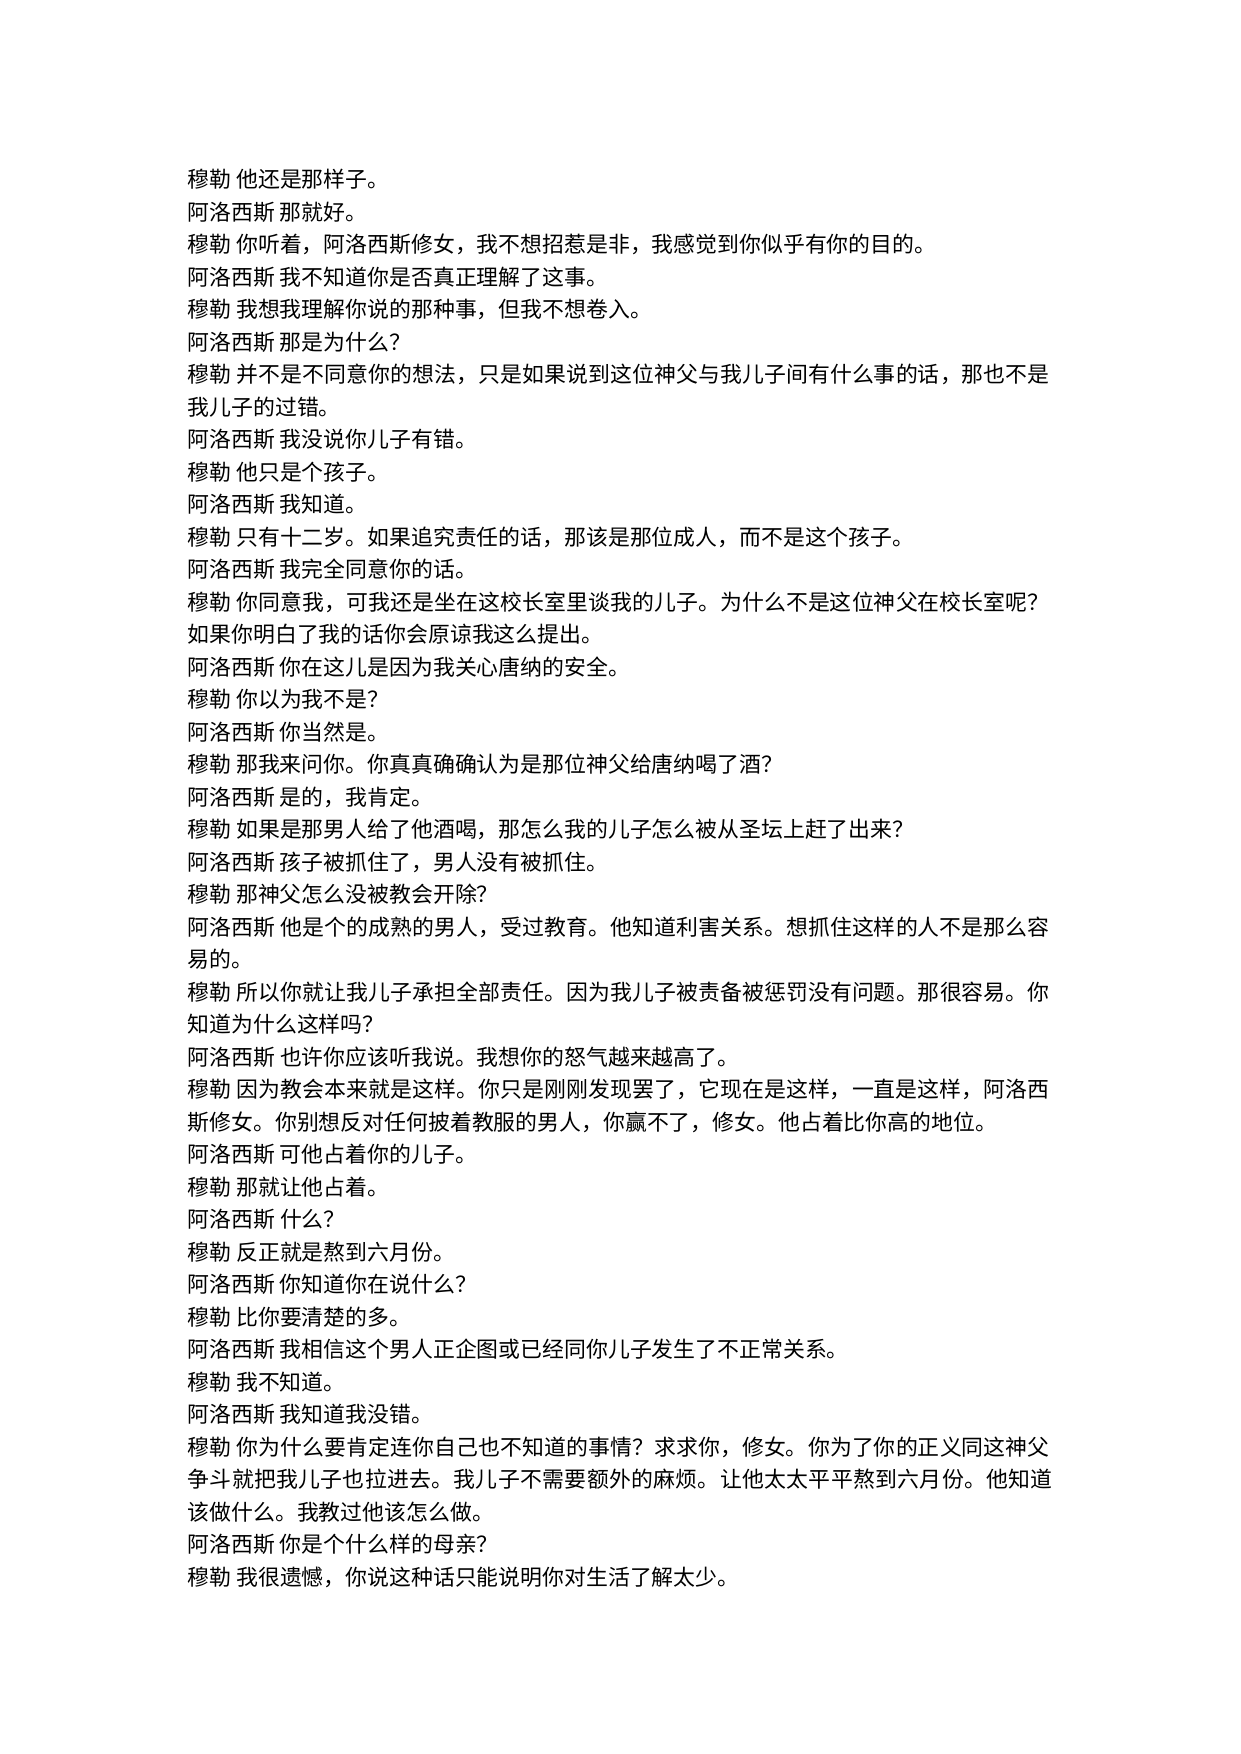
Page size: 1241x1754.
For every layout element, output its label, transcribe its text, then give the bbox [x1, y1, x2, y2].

text 穆勒 你同意我，可我还是坐在这校长室里谈我的儿子。为什么不是这位神父在校长室呢？如果你明白了我的话你会原谅我这么提出。 [187, 584, 1053, 649]
text 穆勒 我不知道。 [187, 1364, 1053, 1397]
text 阿洛西斯 你是个什么样的母亲？ [187, 1527, 1053, 1559]
text 阿洛西斯 也许你应该听我说。我想你的怒气越来越高了。 [187, 1039, 1053, 1072]
text 阿洛西斯 我不知道你是否真正理解了这事。 [187, 259, 1053, 292]
text 阿洛西斯 你知道你在说什么？ [187, 1267, 1053, 1299]
text 穆勒 因为教会本来就是这样。你只是刚刚发现罢了，它现在是这样，一直是这样，阿洛西斯修女。你别想反对任何披着教服的男人，你赢不了，修女。他占着比你高的地位。 [187, 1072, 1053, 1137]
text 穆勒 只有十二岁。如果追究责任的话，那该是那位成人，而不是这个孩子。 [187, 519, 1053, 552]
text 穆勒 你听着，阿洛西斯修女，我不想招惹是非，我感觉到你似乎有你的目的。 [187, 227, 1053, 259]
text 穆勒 你以为我不是？ [187, 682, 1053, 714]
text 穆勒 他还是那样子。 [187, 162, 1053, 194]
text 阿洛西斯 他是个的成熟的男人，受过教育。他知道利害关系。想抓住这样的人不是那么容易的。 [187, 909, 1053, 974]
text 穆勒 如果是那男人给了他酒喝，那怎么我的儿子怎么被从圣坛上赶了出来？ [187, 812, 1053, 844]
text 阿洛西斯 是的，我肯定。 [187, 779, 1053, 812]
text 穆勒 他只是个孩子。 [187, 454, 1053, 487]
text 阿洛西斯 我完全同意你的话。 [187, 552, 1053, 584]
text 阿洛西斯 我知道。 [187, 487, 1053, 519]
text 穆勒 比你要清楚的多。 [187, 1299, 1053, 1332]
text 阿洛西斯 那是为什么？ [187, 324, 1053, 357]
text 穆勒 那神父怎么没被教会开除？ [187, 877, 1053, 909]
text 阿洛西斯 你当然是。 [187, 714, 1053, 747]
text 阿洛西斯 你在这儿是因为我关心唐纳的安全。 [187, 649, 1053, 682]
text 穆勒 我很遗憾，你说这种话只能说明你对生活了解太少。 [187, 1559, 1053, 1592]
text 阿洛西斯 我没说你儿子有错。 [187, 422, 1053, 454]
text 阿洛西斯 我相信这个男人正企图或已经同你儿子发生了不正常关系。 [187, 1332, 1053, 1364]
text 阿洛西斯 那就好。 [187, 194, 1053, 227]
text 穆勒 那就让他占着。 [187, 1169, 1053, 1202]
text 阿洛西斯 我知道我没错。 [187, 1397, 1053, 1429]
text 穆勒 我想我理解你说的那种事，但我不想卷入。 [187, 292, 1053, 324]
text 穆勒 并不是不同意你的想法，只是如果说到这位神父与我儿子间有什么事的话，那也不是我儿子的过错。 [187, 357, 1053, 422]
text 穆勒 反正就是熬到六月份。 [187, 1234, 1053, 1267]
text 阿洛西斯 可他占着你的儿子。 [187, 1137, 1053, 1169]
text 阿洛西斯 什么？ [187, 1202, 1053, 1234]
text 穆勒 所以你就让我儿子承担全部责任。因为我儿子被责备被惩罚没有问题。那很容易。你知道为什么这样吗？ [187, 974, 1053, 1039]
text 穆勒 那我来问你。你真真确确认为是那位神父给唐纳喝了酒？ [187, 747, 1053, 779]
text 穆勒 你为什么要肯定连你自己也不知道的事情？求求你，修女。你为了你的正义同这神父争斗就把我儿子也拉进去。我儿子不需要额外的麻烦。让他太太平平熬到六月份。他知道该做什么。我教过他该怎么做。 [187, 1429, 1053, 1527]
text 阿洛西斯 孩子被抓住了，男人没有被抓住。 [187, 844, 1053, 877]
